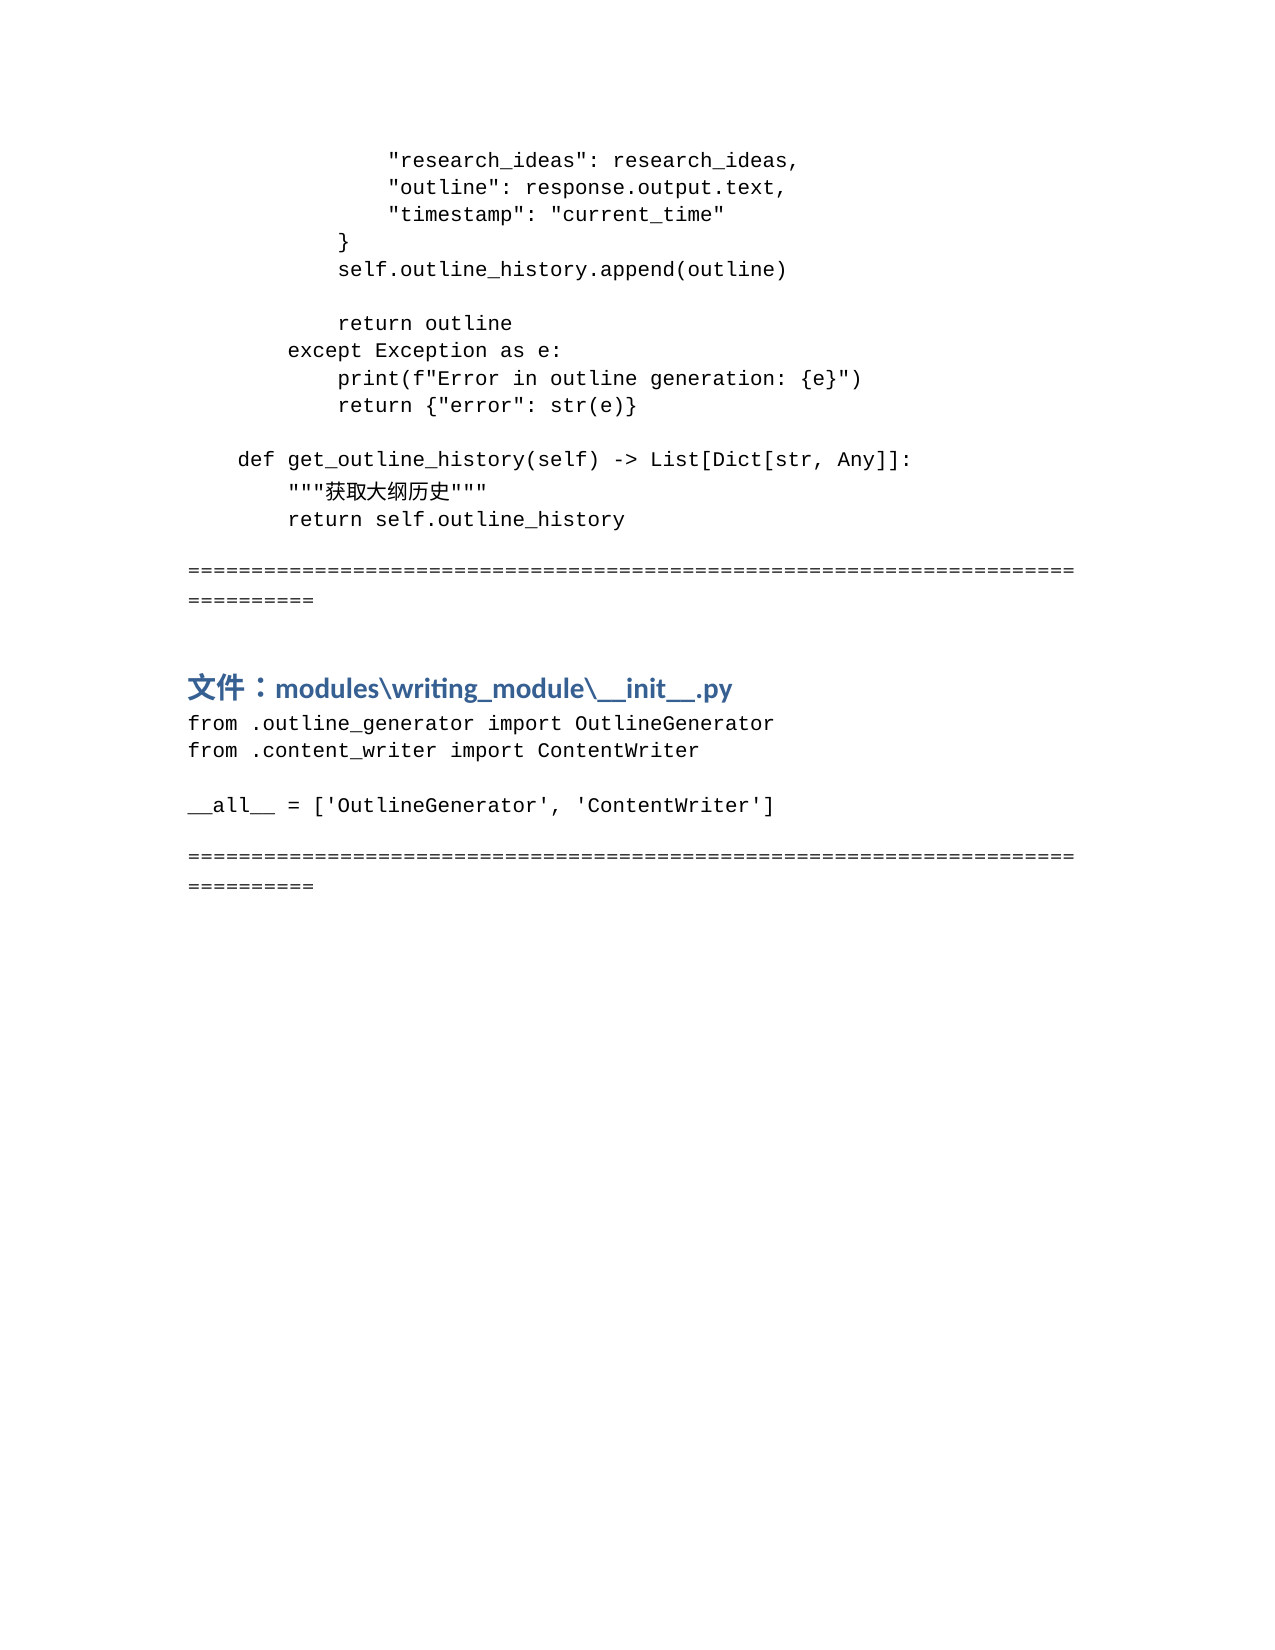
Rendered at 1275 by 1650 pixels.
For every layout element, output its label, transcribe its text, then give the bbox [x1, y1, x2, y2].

text from .outline_generator import OutlineGenerator from .content_writer import ContentWriter __all__ = ['OutlineGenerator', 'ContentWriter'] [187, 713, 1087, 818]
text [187, 150, 1087, 533]
subtitle 文件：modules\writing_module\__init__.py [187, 667, 1087, 707]
text ================================================================================ [187, 843, 1087, 899]
text ================================================================================ [187, 557, 1087, 613]
